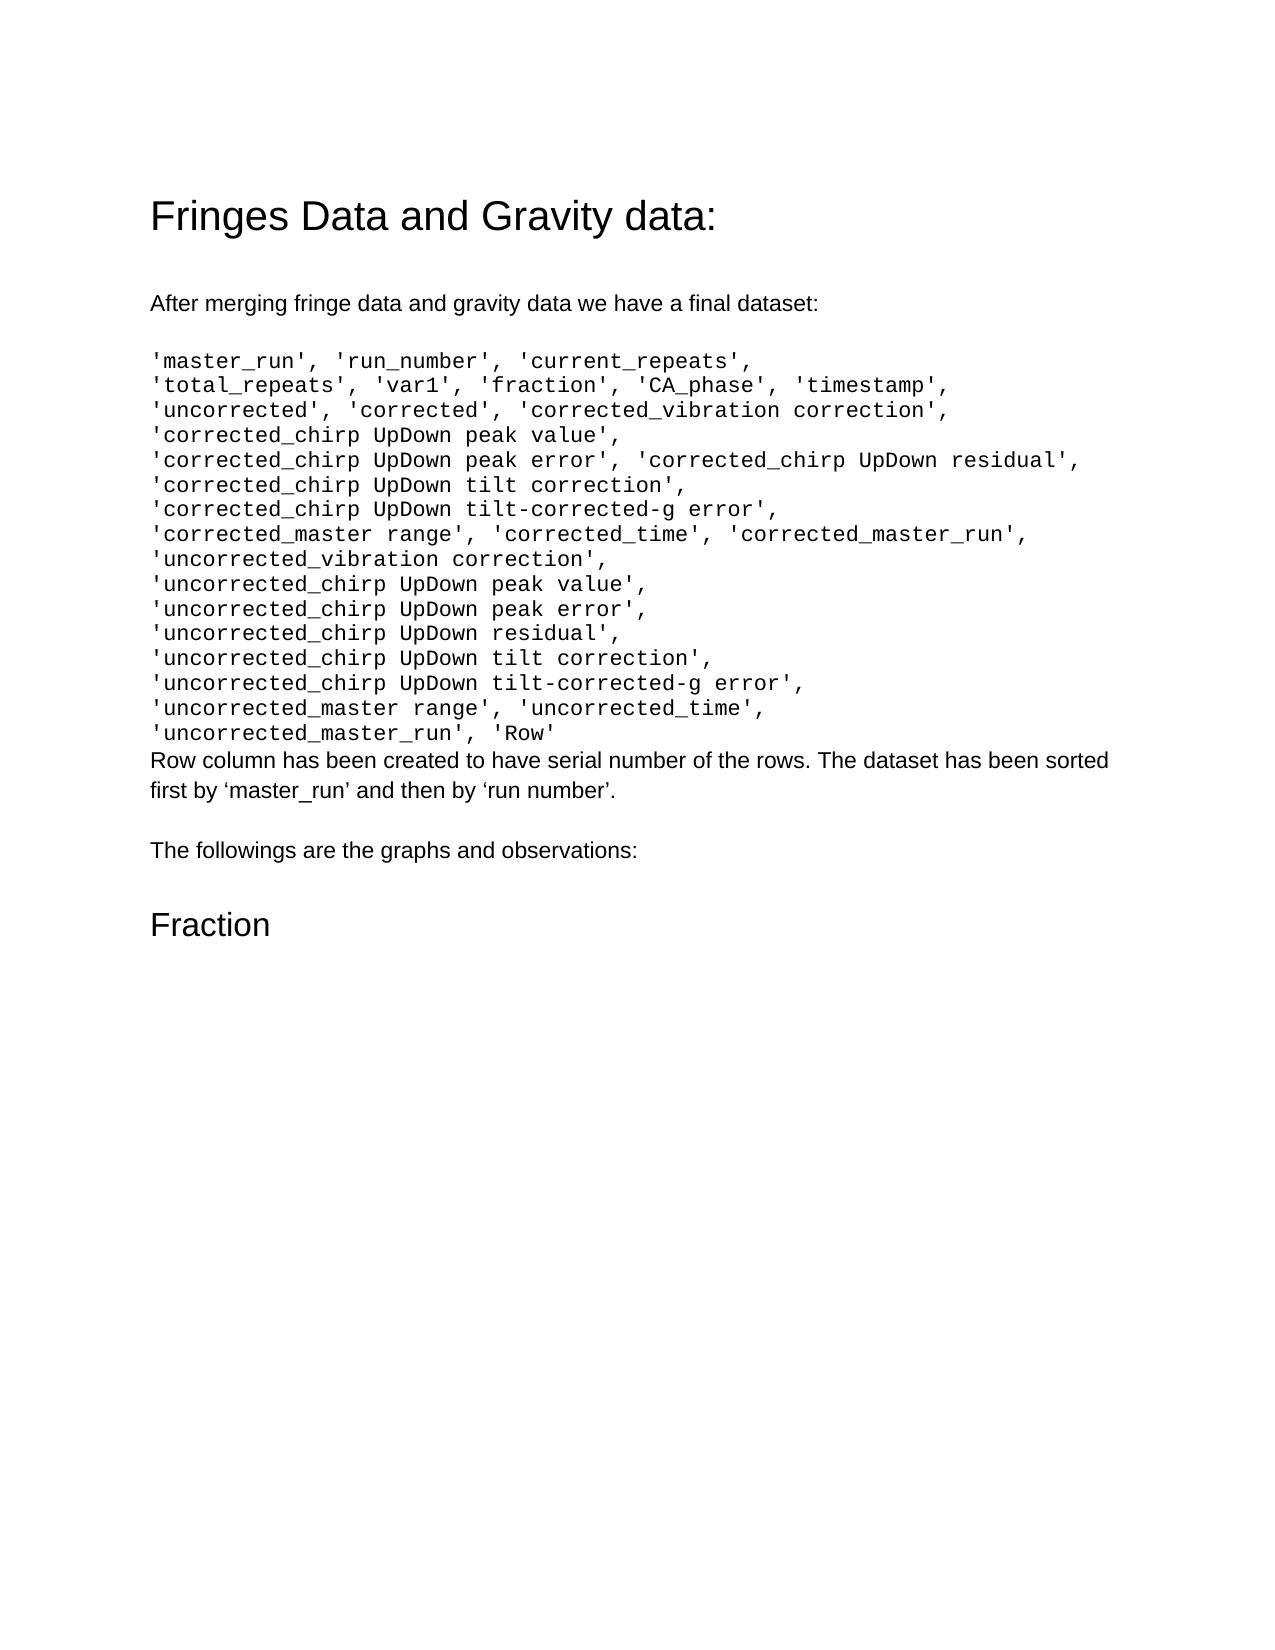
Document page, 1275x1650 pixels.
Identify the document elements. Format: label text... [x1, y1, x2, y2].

text 'master_run', 'run_number', 'current_repeats', [150, 350, 1125, 375]
text The followings are the graphs and observations: [150, 837, 1125, 863]
text 'uncorrected_chirp UpDown tilt correction', [150, 647, 1125, 672]
text 'uncorrected_chirp UpDown peak value', [150, 573, 1125, 598]
text 'corrected_master range', 'corrected_time', 'corrected_master_run', [150, 523, 1125, 548]
subtitle Fringes Data and Gravity data: [150, 192, 1125, 239]
text Row column has been created to have serial number of the rows. The dataset has been sorted first by ‘master_run’ and then by ‘run number’. [150, 747, 1125, 803]
text 'corrected_chirp UpDown peak error', 'corrected_chirp UpDown residual', [150, 449, 1125, 474]
text 'corrected_chirp UpDown tilt-corrected-g error', [150, 499, 1125, 523]
text 'corrected_chirp UpDown tilt correction', [150, 474, 1125, 499]
text 'corrected_chirp UpDown peak value', [150, 424, 1125, 449]
text After merging fringe data and gravity data we have a final dataset: [150, 289, 1125, 316]
text 'uncorrected_chirp UpDown tilt-corrected-g error', [150, 672, 1125, 697]
text 'uncorrected_master range', 'uncorrected_time', [150, 697, 1125, 722]
text 'uncorrected_vibration correction', [150, 548, 1125, 573]
text 'uncorrected_chirp UpDown peak error', [150, 598, 1125, 623]
text 'uncorrected_master_run', 'Row' [150, 722, 1125, 747]
subtitle Fraction [150, 905, 1125, 943]
text 'total_repeats', 'var1', 'fraction', 'CA_phase', 'timestamp', [150, 375, 1125, 399]
text 'uncorrected', 'corrected', 'corrected_vibration correction', [150, 399, 1125, 424]
text 'uncorrected_chirp UpDown residual', [150, 623, 1125, 647]
